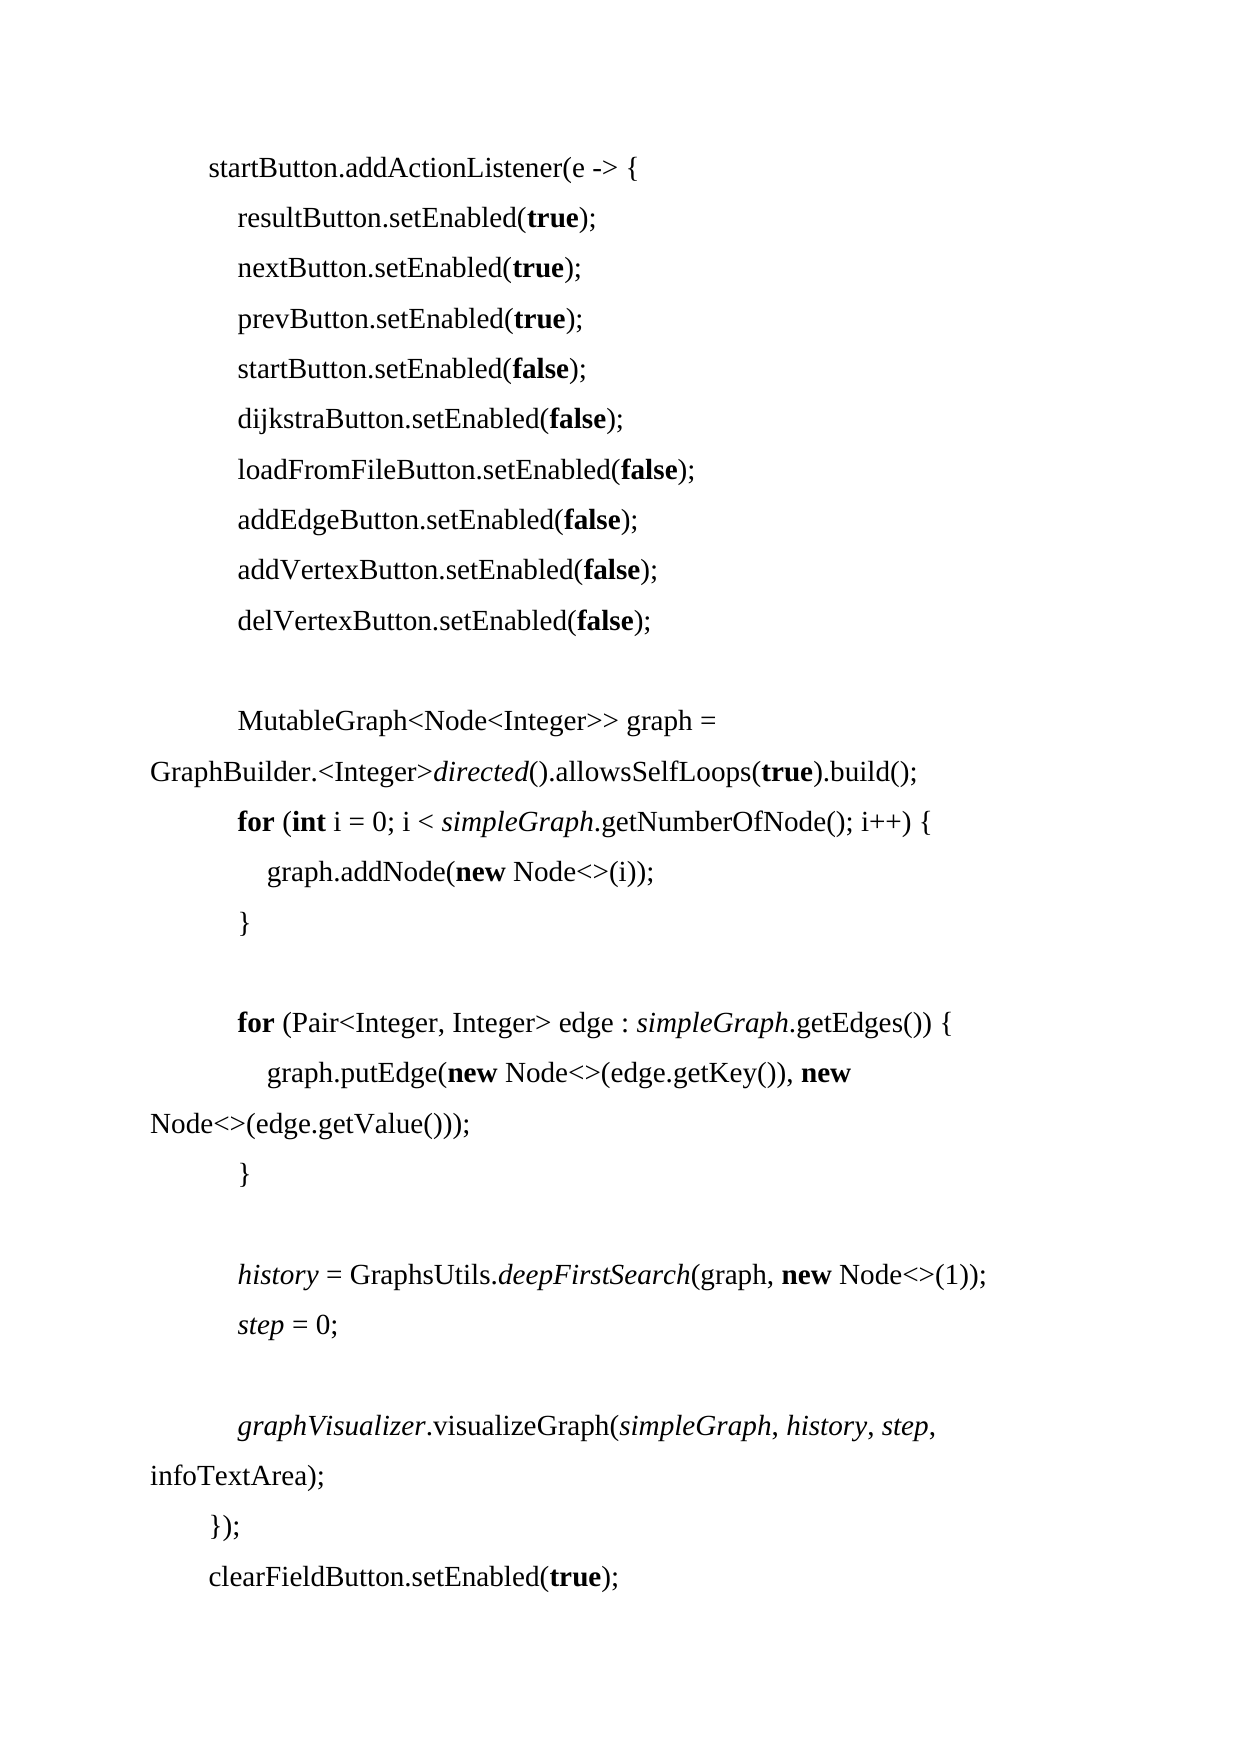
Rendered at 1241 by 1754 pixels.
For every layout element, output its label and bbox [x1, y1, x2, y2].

text [150, 150, 1090, 1592]
